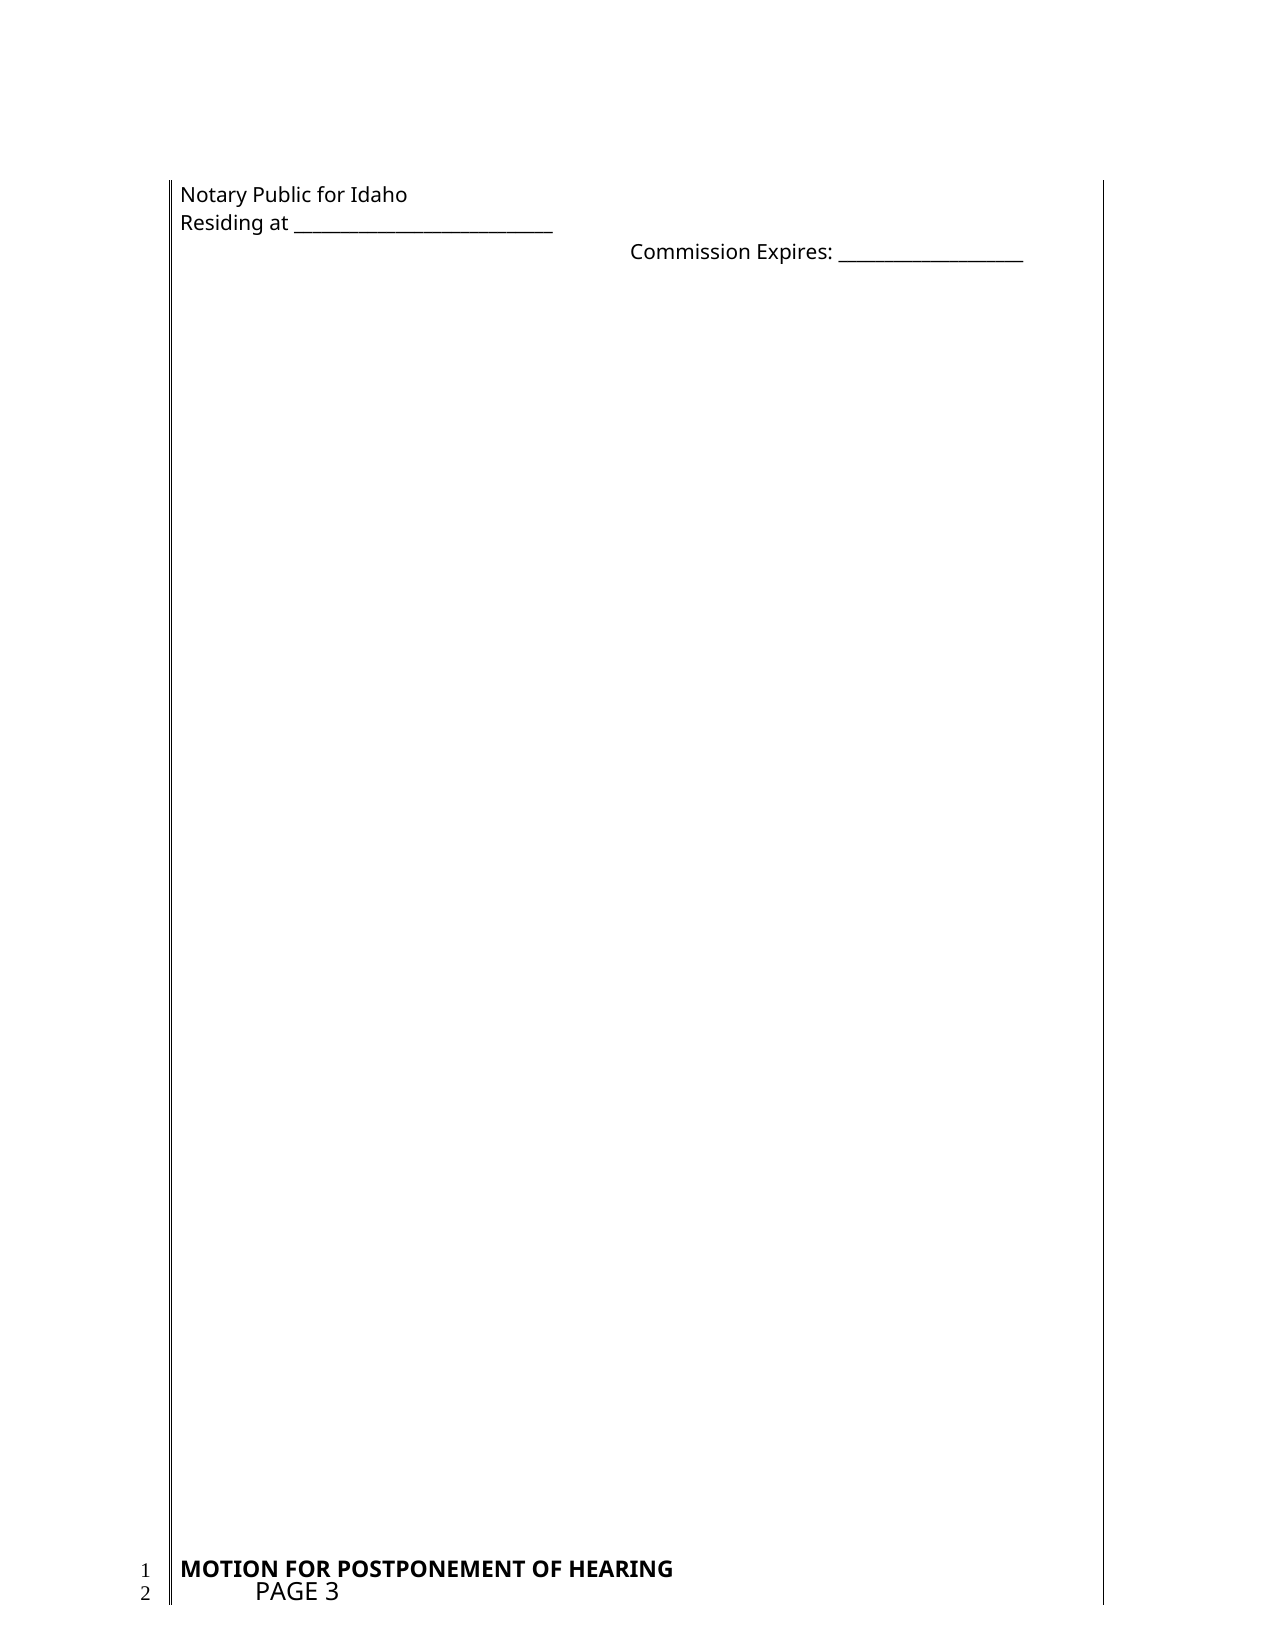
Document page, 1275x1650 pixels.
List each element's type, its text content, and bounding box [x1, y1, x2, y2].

text Commission Expires: ____________________ [630, 237, 1095, 265]
text Residing at ____________________________ [180, 208, 1095, 237]
text Notary Public for Idaho [180, 180, 1095, 208]
